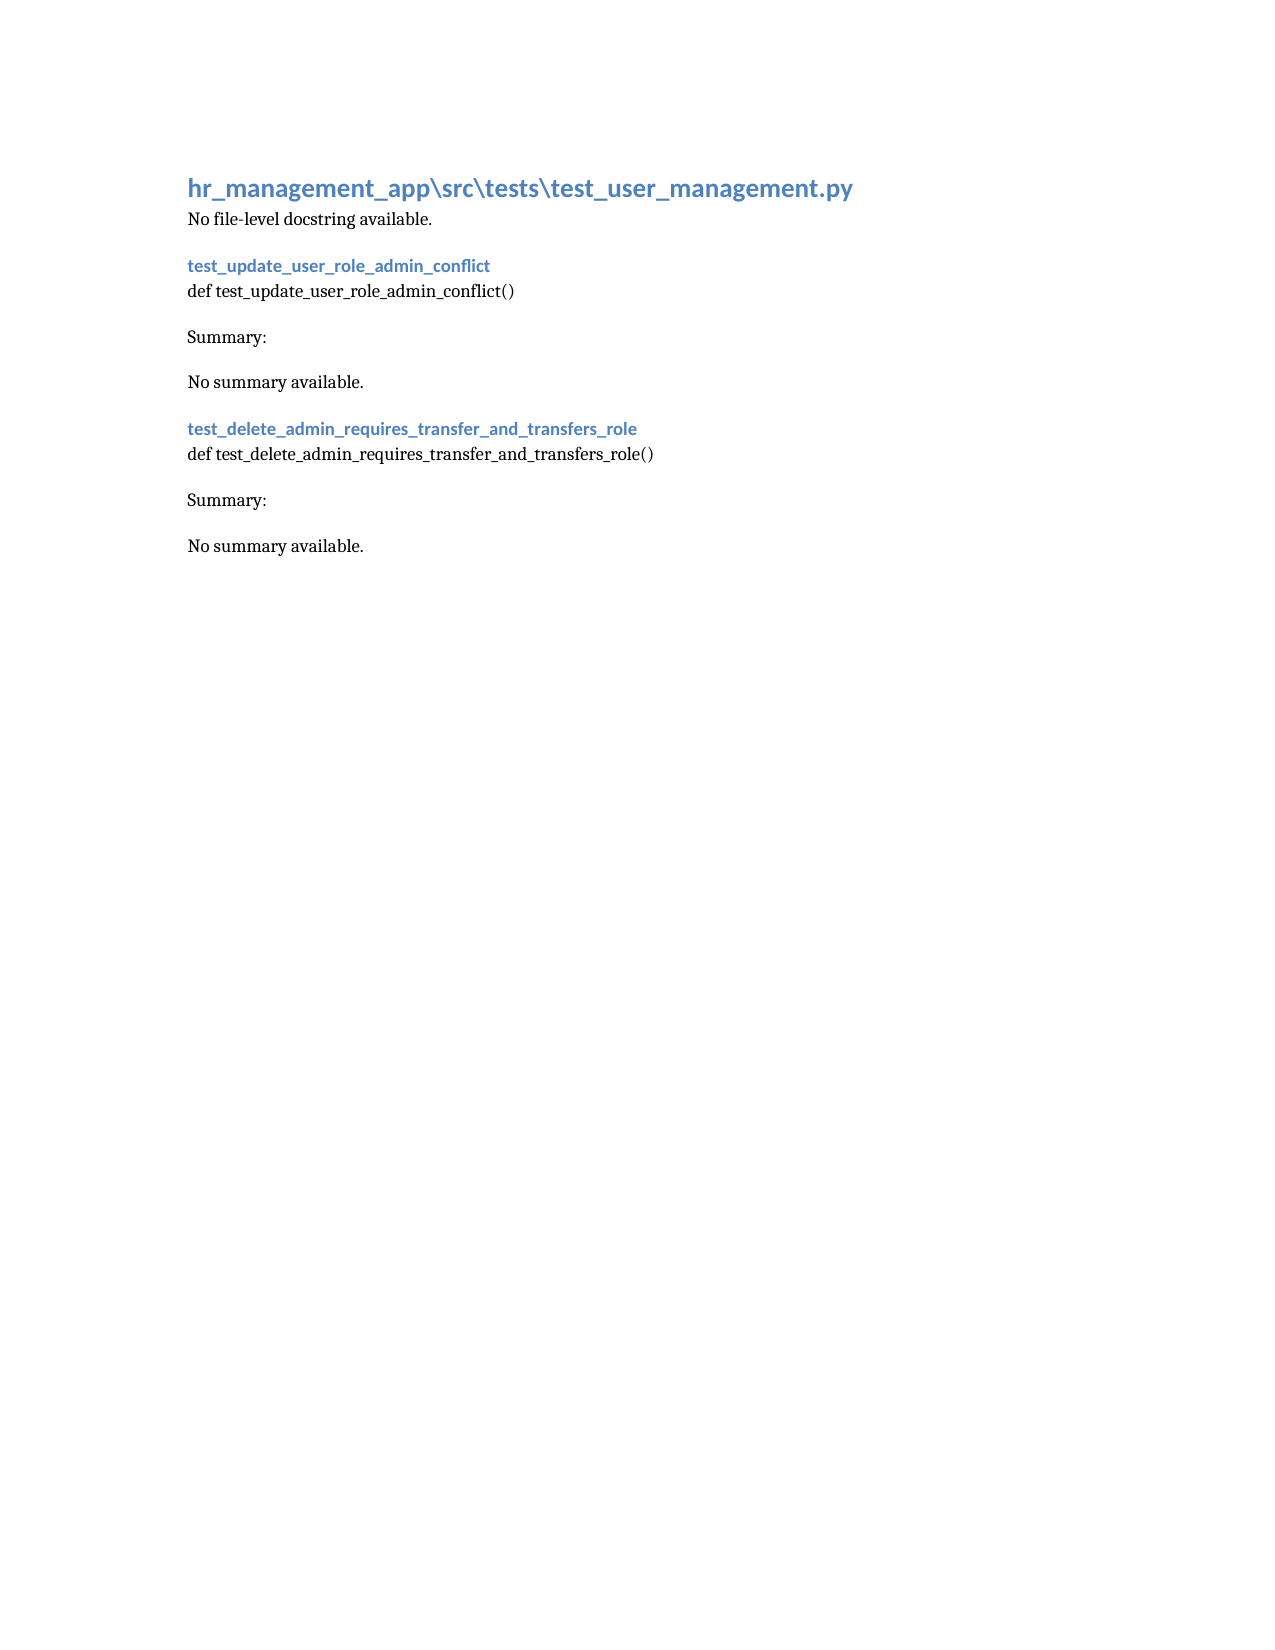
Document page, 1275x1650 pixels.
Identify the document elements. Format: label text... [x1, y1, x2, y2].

subtitle hr_management_app\src\tests\test_user_management.py [187, 171, 1087, 204]
text def test_update_user_role_admin_conflict() [187, 281, 1087, 302]
text No summary available. [187, 372, 1087, 393]
text No file-level docstring available. [187, 209, 1087, 230]
subtitle test_delete_admin_requires_transfer_and_transfers_role [187, 418, 1087, 441]
subtitle test_update_user_role_admin_conflict [187, 254, 1087, 277]
text def test_delete_admin_requires_transfer_and_transfers_role() [187, 444, 1087, 466]
text Summary: [187, 326, 1087, 348]
text No summary available. [187, 535, 1087, 557]
text Summary: [187, 489, 1087, 511]
